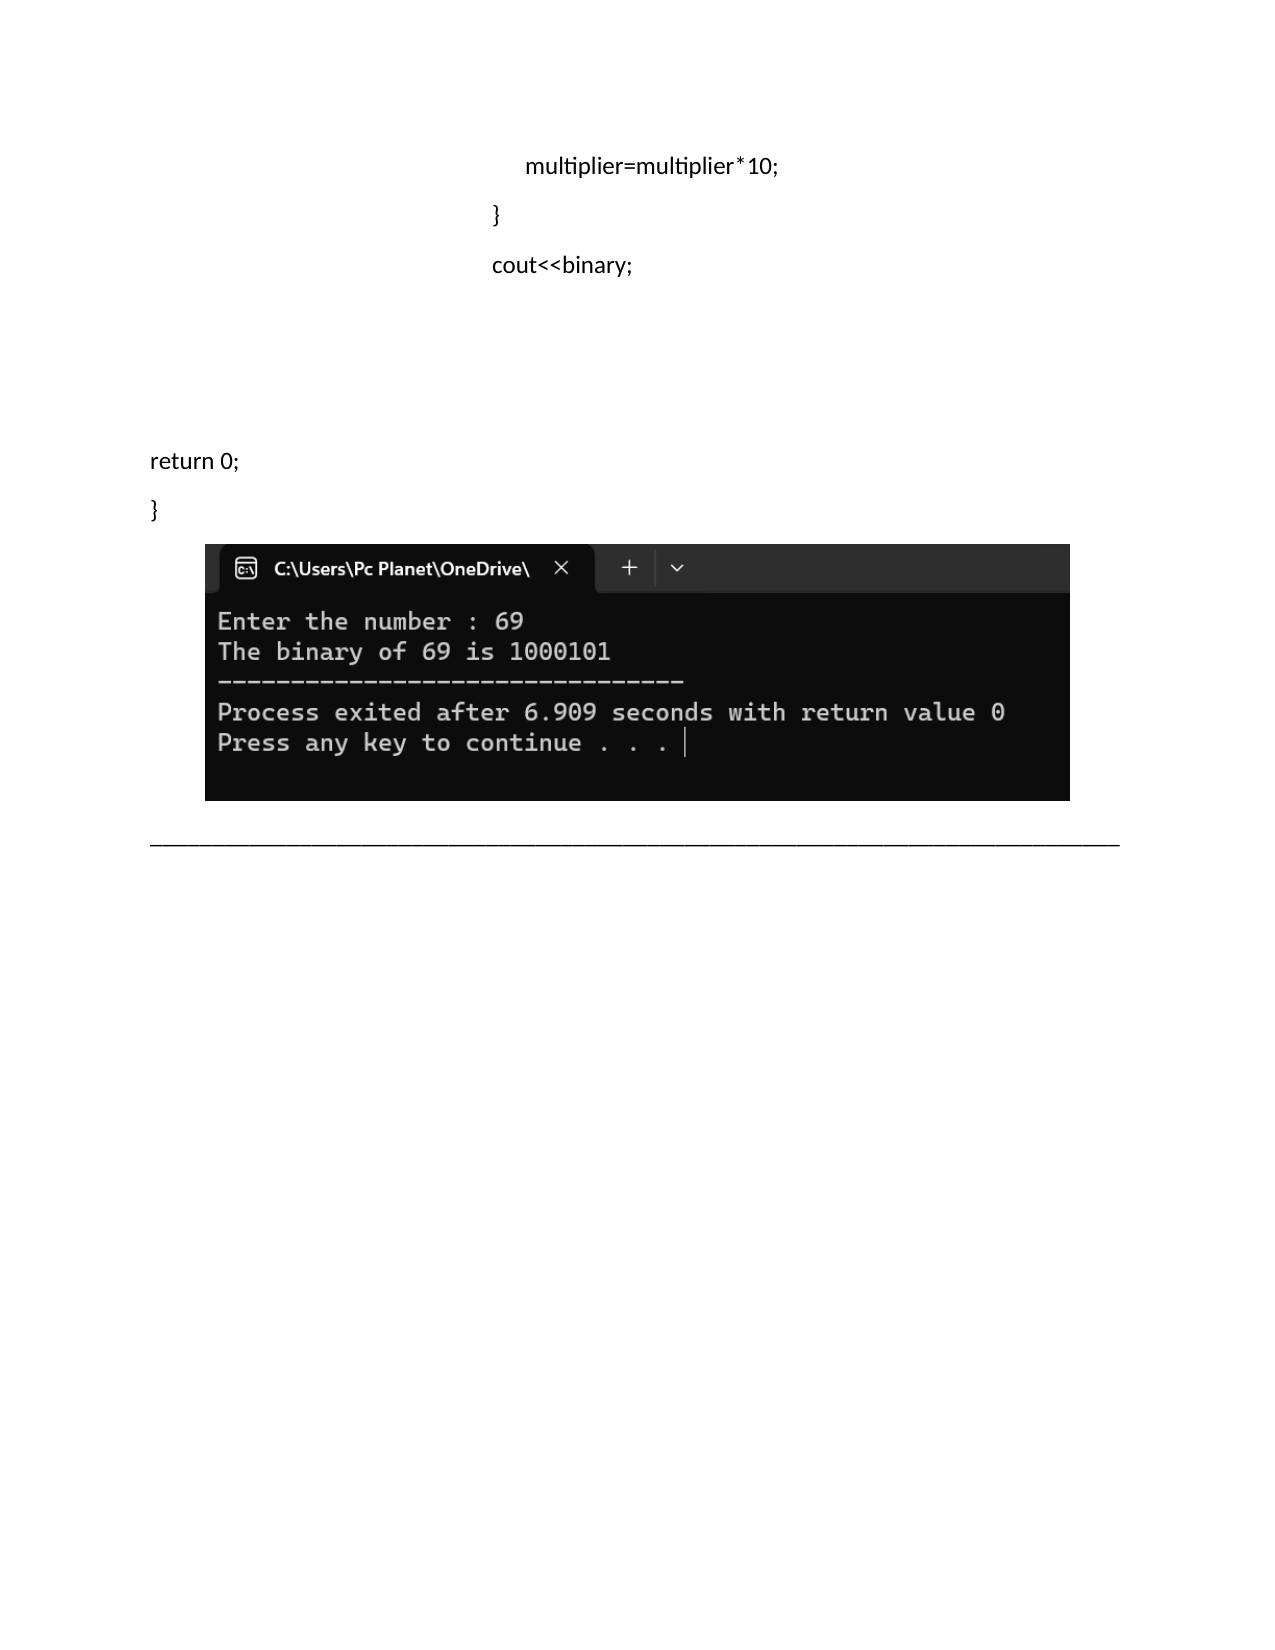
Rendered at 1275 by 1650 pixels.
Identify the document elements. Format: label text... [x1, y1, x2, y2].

text cout<<binary; [150, 249, 1125, 280]
text multiplier=multiplier*10; [150, 150, 1125, 181]
text } [150, 199, 1125, 230]
picture [205, 544, 1070, 801]
text return 0; [150, 445, 1125, 476]
text } [150, 494, 1125, 525]
text ______________________________________________________________________________ [150, 819, 1125, 850]
